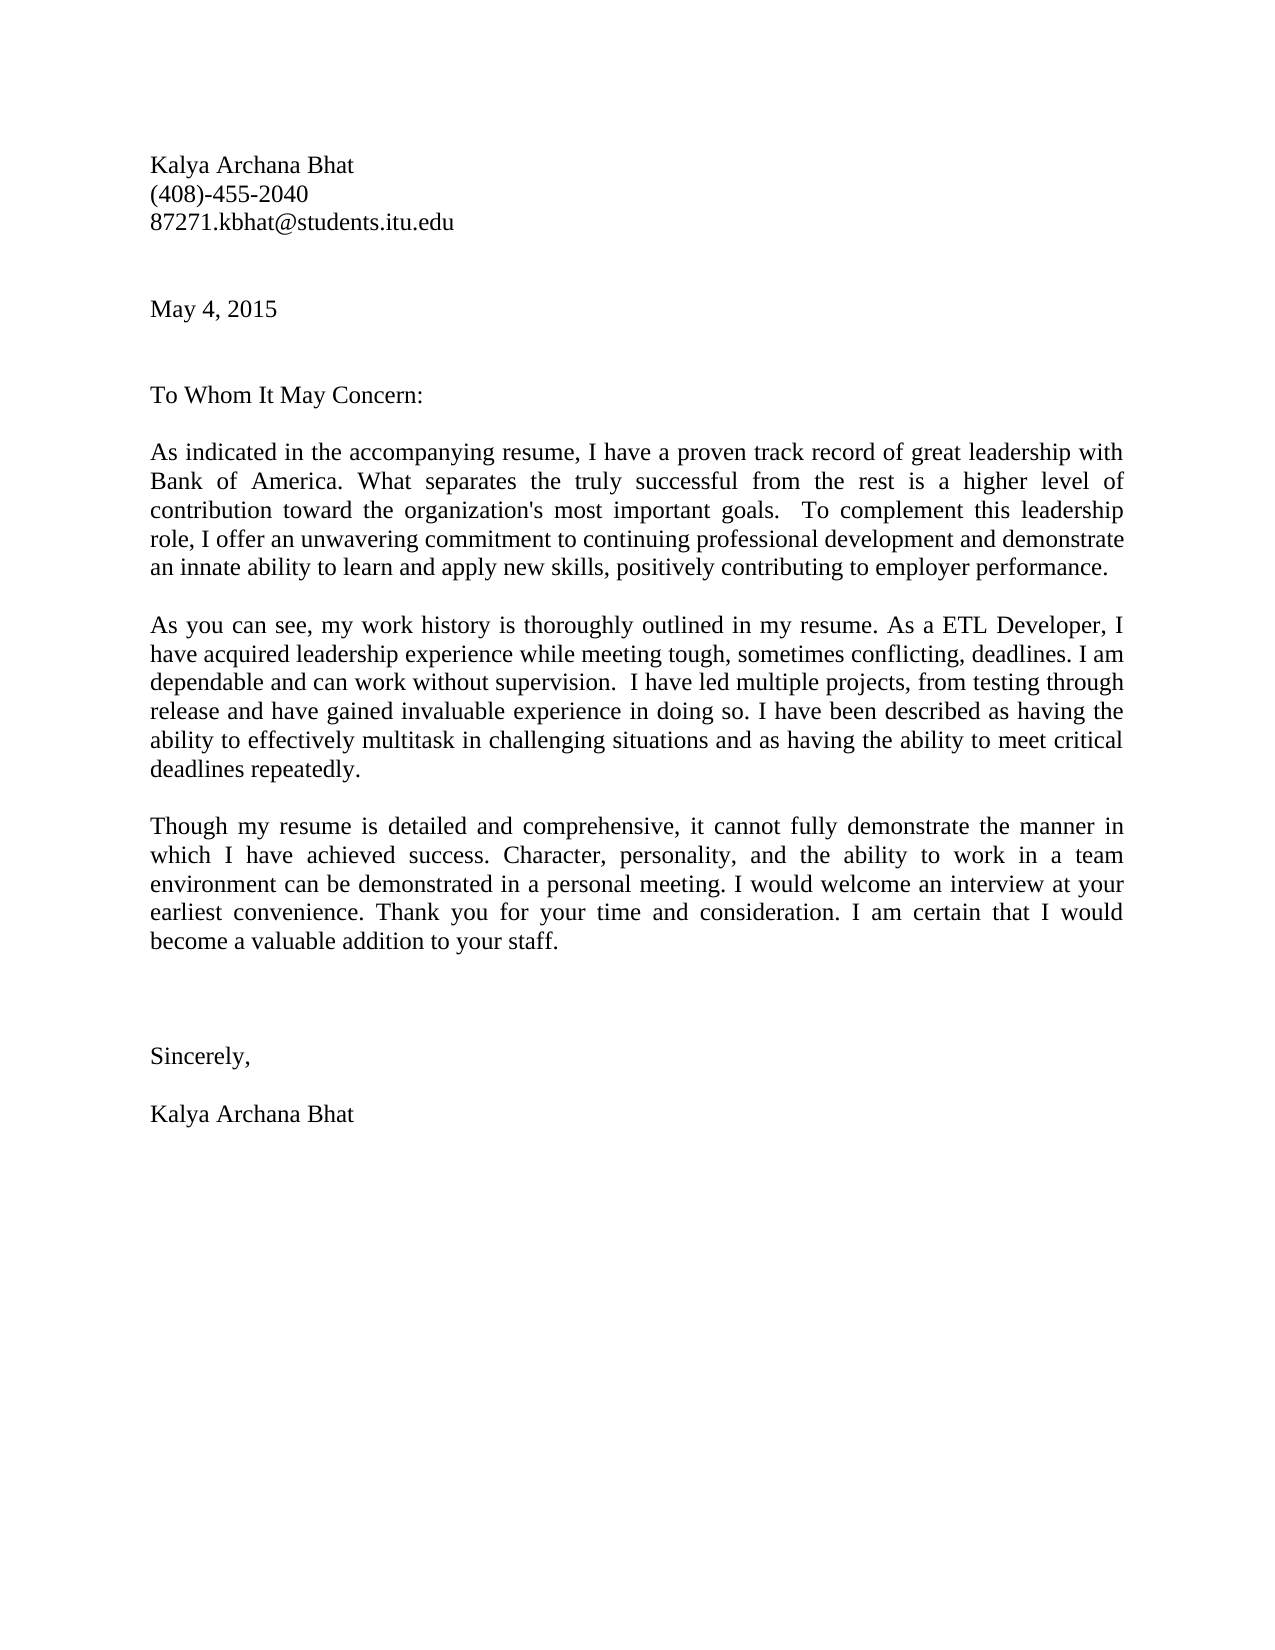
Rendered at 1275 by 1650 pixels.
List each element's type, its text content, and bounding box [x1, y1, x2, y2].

text May 4, 2015 [150, 294, 1125, 322]
text To Whom It May Concern: [150, 380, 1125, 409]
text Kalya Archana Bhat [150, 150, 1125, 179]
text 87271.kbhat@students.itu.edu [150, 207, 1125, 236]
text Though my resume is detailed and comprehensive, it cannot fully demonstrate the manner in which I have achieved success. Character, personality, and the ability to work in a team environment can be demonstrated in a personal meeting. I would welcome an interview at your earliest convenience. Thank you for your time and consideration. I am certain that I would become a valuable addition to your staff. [150, 811, 1125, 955]
text As you can see, my work history is thoroughly outlined in my resume. As a ETL Developer, I have acquired leadership experience while meeting tough, sometimes conflicting, deadlines. I am dependable and can work without supervision. I have led multiple projects, from testing through release and have gained invaluable experience in doing so. I have been described as having the ability to effectively multitask in challenging situations and as having the ability to meet critical deadlines repeatedly. [150, 610, 1125, 782]
text Kalya Archana Bhat [150, 1099, 1125, 1127]
text Sincerely, [150, 1041, 1125, 1070]
text As indicated in the accompanying resume, I have a proven track record of great leadership with Bank of America. What separates the truly successful from the rest is a higher level of contribution toward the organization's most important goals. To complement this leadership role, I offer an unwavering commitment to continuing professional development and demonstrate an innate ability to learn and apply new skills, positively contributing to employer performance. [150, 437, 1125, 581]
text (408)-455-2040 [150, 179, 1125, 207]
